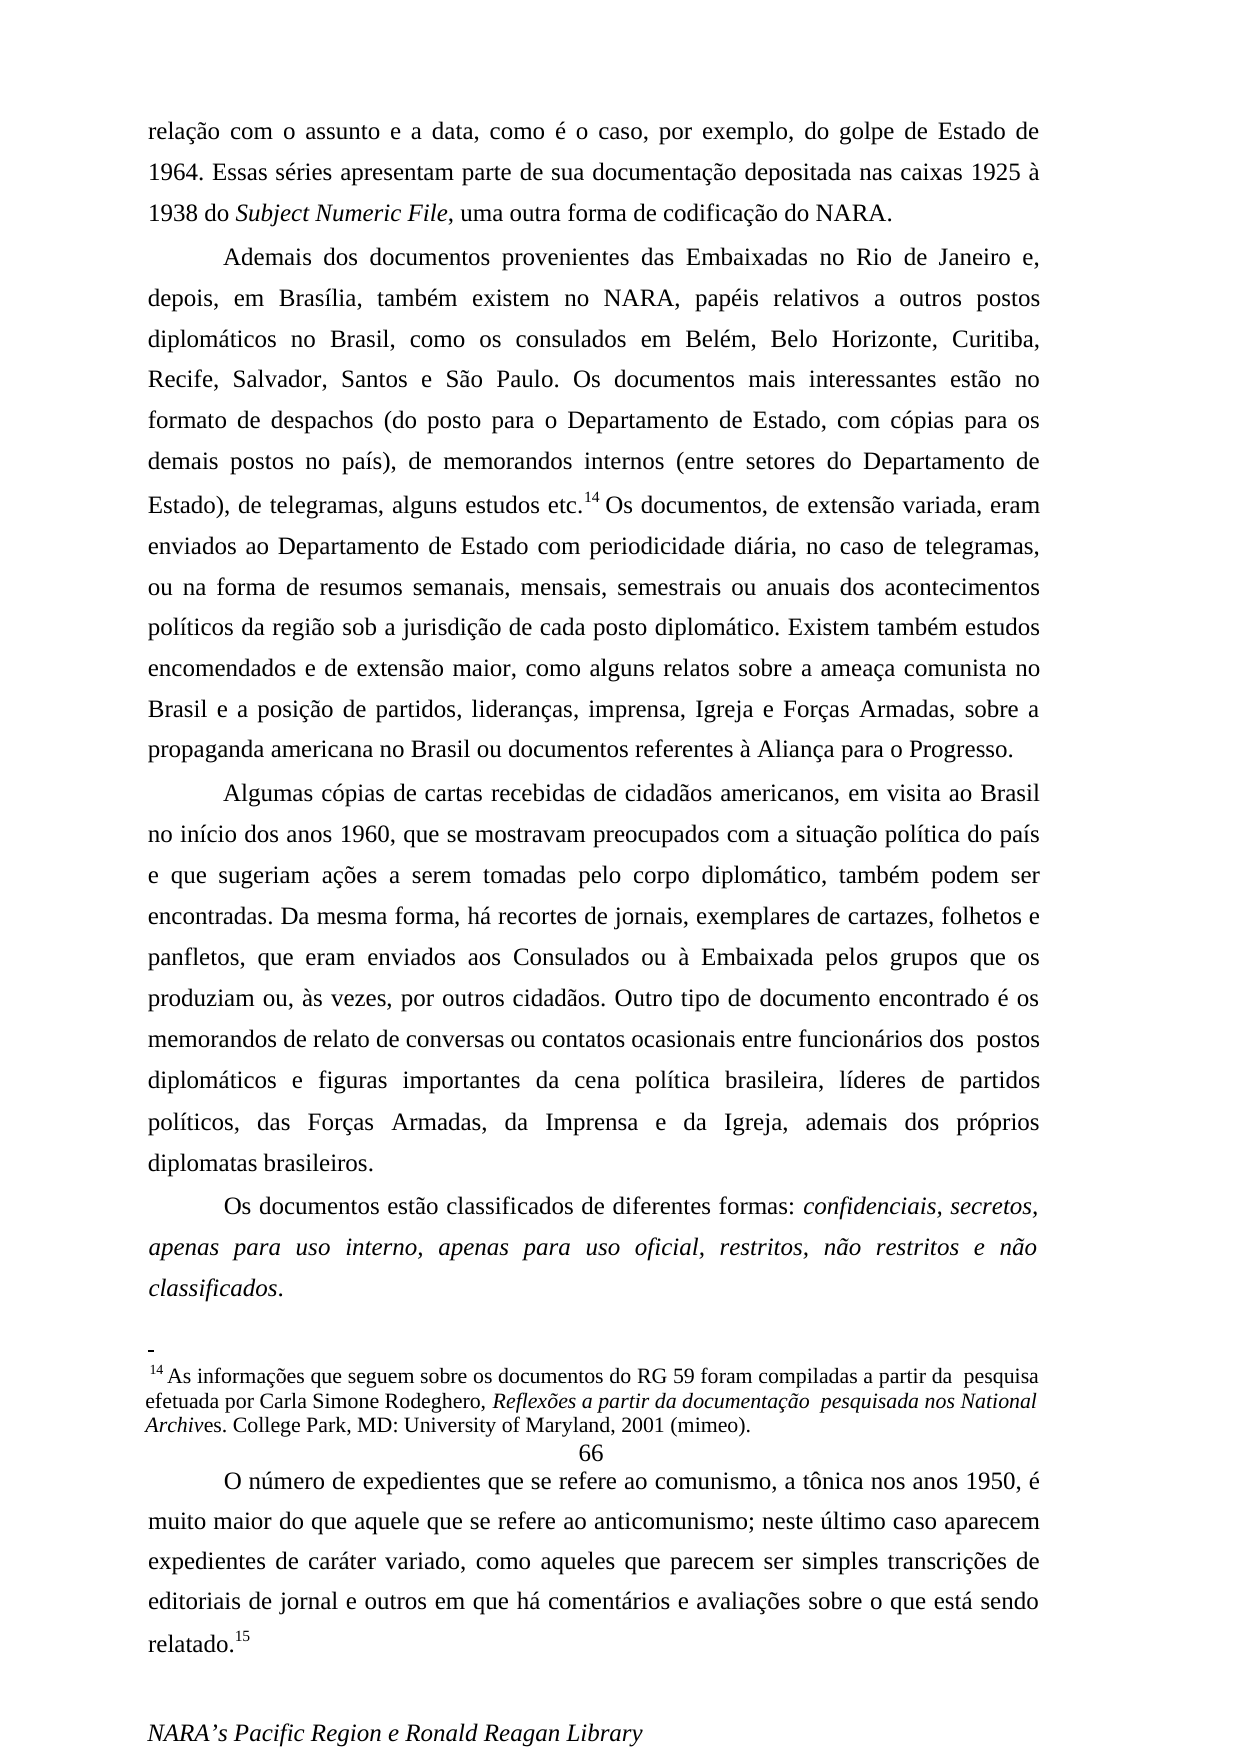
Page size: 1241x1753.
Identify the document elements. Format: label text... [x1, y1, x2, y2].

text NARA’s Pacific Region e Ronald Reagan Library [147, 1718, 1134, 1746]
text 66 [0, 1438, 603, 1466]
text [148, 116, 1041, 227]
text Algumas cópias de cartas recebidas de cidadãos americanos, em visita ao Brasil no início dos anos 1960, que se mostravam preocupados com a situação política do país e que sugeriam ações a serem tomadas pelo corpo diplomático, também podem ser encontradas. Da mesma forma, há recortes de jornais, exemplares de cartazes, folhetos e panfletos, que eram enviados aos Consulados ou à Embaixada pelos grupos que os produziam ou, às vezes, por outros cidadãos. Outro tipo de documento encontrado é os memorandos de relato de conversas ou contatos ocasionais entre funcionários dos postos diplomáticos e figuras importantes da cena política brasileira, líderes de partidos políticos, das Forças Armadas, da Imprensa e da Igreja, ademais dos próprios diplomatas brasileiros. [148, 778, 1041, 1176]
text 14 As informações que seguem sobre os documentos do RG 59 foram compiladas a partir da pesquisa efetuada por Carla Simone Rodeghero, Reflexões a partir da documentação pesquisada nos National Archives. College Park, MD: University of Maryland, 2001 (mimeo). [145, 1363, 1040, 1438]
text O número de expedientes que se refere ao comunismo, a tônica nos anos 1950, é muito maior do que aquele que se refere ao anticomunismo; neste último caso aparecem expedientes de caráter variado, como aqueles que parecem ser simples transcrições de editoriais de jornal e outros em que há comentários e avaliações sobre o que está sendo relatado.15 [148, 1466, 1041, 1658]
text Ademais dos documentos provenientes das Embaixadas no Rio de Janeiro e, depois, em Brasília, também existem no NARA, papéis relativos a outros postos diplomáticos no Brasil, como os consulados em Belém, Belo Horizonte, Curitiba, Recife, Salvador, Santos e São Paulo. Os documentos mais interessantes estão no formato de despachos (do posto para o Departamento de Estado, com cópias para os demais postos no país), de memorandos internos (entre setores do Departamento de Estado), de telegramas, alguns estudos etc.14 Os documentos, de extensão variada, eram enviados ao Departamento de Estado com periodicidade diária, no caso de telegramas, ou na forma de resumos semanais, mensais, semestrais ou anuais dos acontecimentos políticos da região sob a jurisdição de cada posto diplomático. Existem também estudos encomendados e de extensão maior, como alguns relatos sobre a ameaça comunista no Brasil e a posição de partidos, lideranças, imprensa, Igreja e Forças Armadas, sobre a propaganda americana no Brasil ou documentos referentes à Aliança para o Progresso. [148, 242, 1041, 763]
text Os documentos estão classificados de diferentes formas: confidenciais, secretos, apenas para uso interno, apenas para uso oficial, restritos, não restritos e não classificados. [148, 1191, 1041, 1302]
